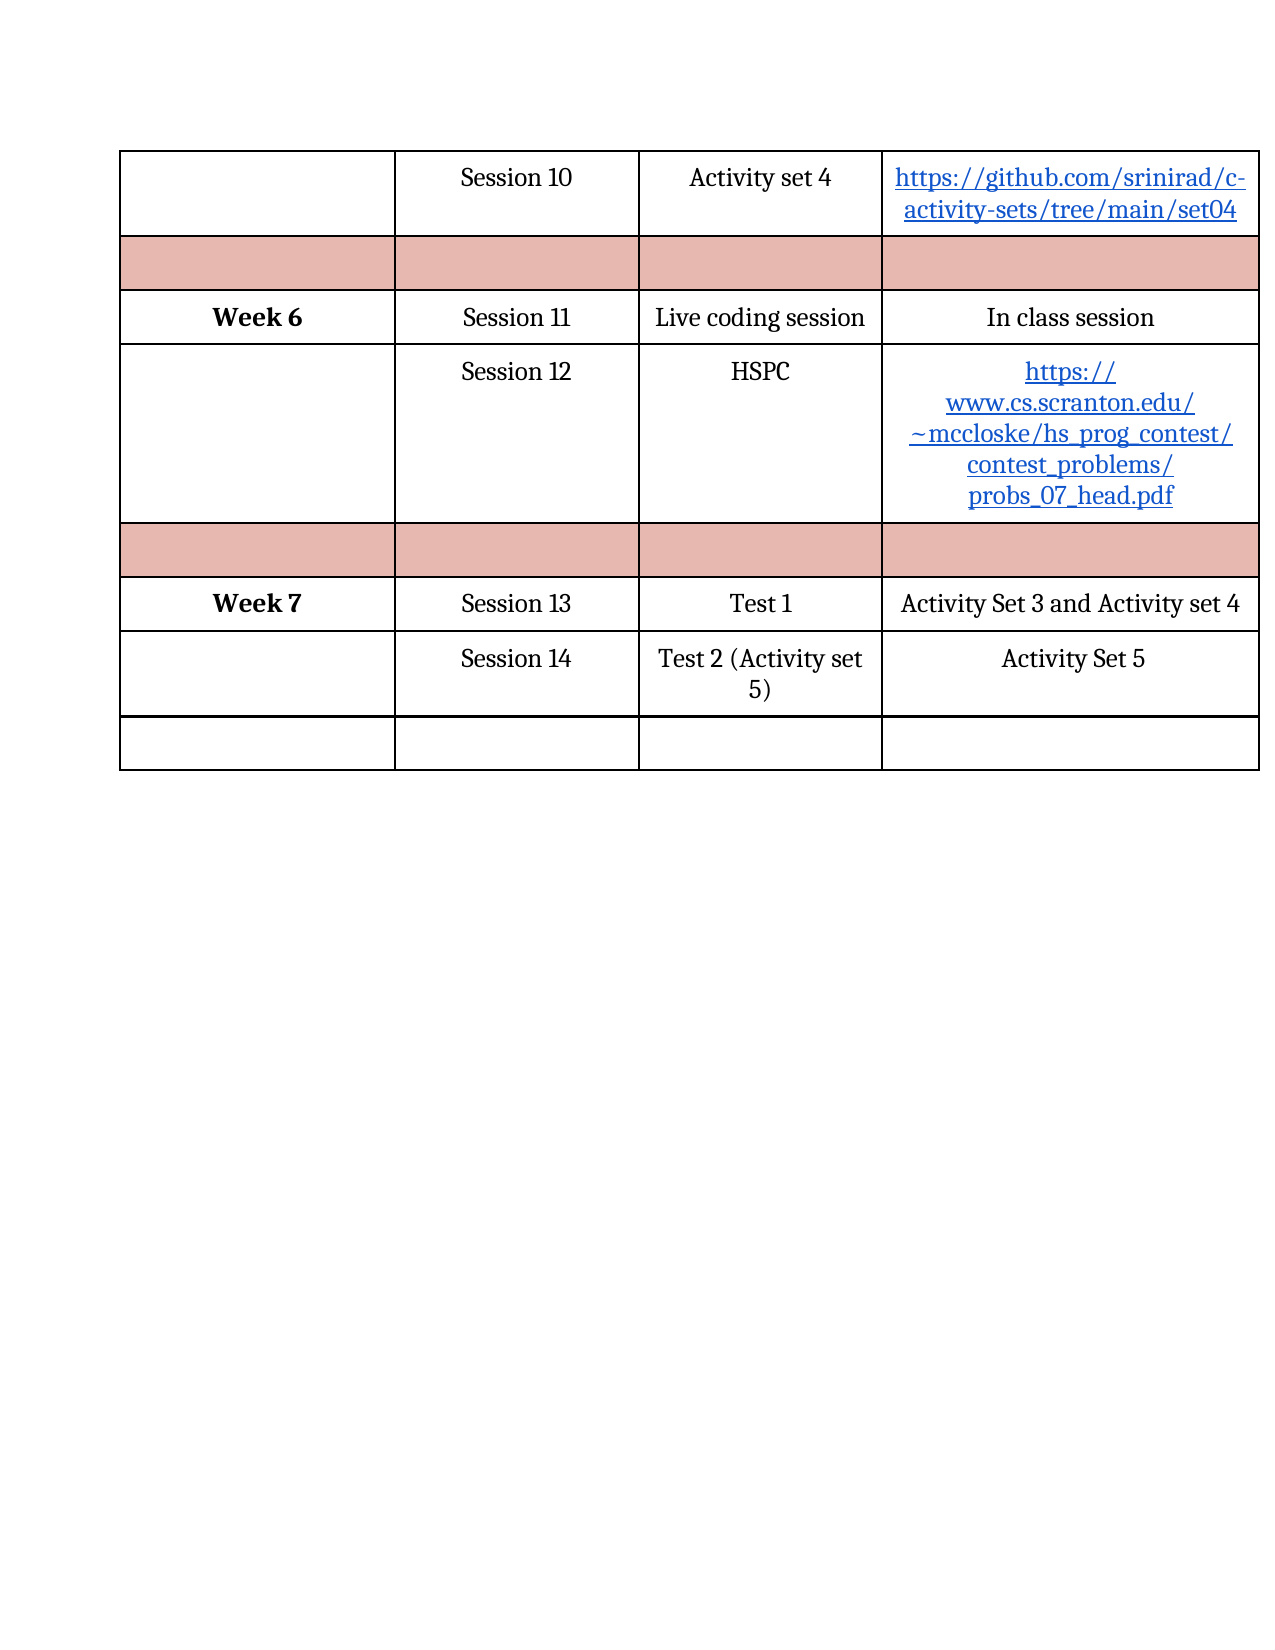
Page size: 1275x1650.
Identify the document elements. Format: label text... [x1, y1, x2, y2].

table_cell [640, 718, 881, 769]
table_cell Activity set 4 [640, 152, 881, 235]
table_cell Session 11 [396, 291, 638, 343]
table_cell [396, 524, 638, 576]
table_cell [883, 237, 1258, 289]
table_cell [121, 718, 394, 769]
table_cell [883, 524, 1258, 576]
table_cell Test 2 (Activity set 5) [640, 632, 881, 715]
table_cell Session 14 [396, 632, 638, 715]
table_cell Session 12 [396, 345, 638, 522]
table_cell Live coding session [640, 291, 881, 343]
table_cell [121, 345, 394, 522]
table_cell https://www.cs.scranton.edu/~mccloske/hs_prog_contest/contest_problems/probs_07_head.pdf [883, 345, 1258, 522]
table_cell Activity Set 5 [883, 632, 1258, 715]
table_cell [883, 718, 1258, 769]
table_cell HSPC [640, 345, 881, 522]
table_cell Week 6 [121, 291, 394, 343]
table_cell Activity Set 3 and Activity set 4 [883, 578, 1258, 630]
table_cell Test 1 [640, 578, 881, 630]
table_cell [396, 237, 638, 289]
table_cell Session 13 [396, 578, 638, 630]
table_cell In class session [883, 291, 1258, 343]
table_cell [121, 152, 394, 235]
table_cell [640, 237, 881, 289]
table_cell Session 10 [396, 152, 638, 235]
table_cell Week 7 [121, 578, 394, 630]
table_cell [640, 524, 881, 576]
table_cell [396, 718, 638, 769]
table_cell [883, 152, 1258, 235]
table_cell [121, 632, 394, 715]
table_cell [121, 237, 394, 289]
table_cell [121, 524, 394, 576]
